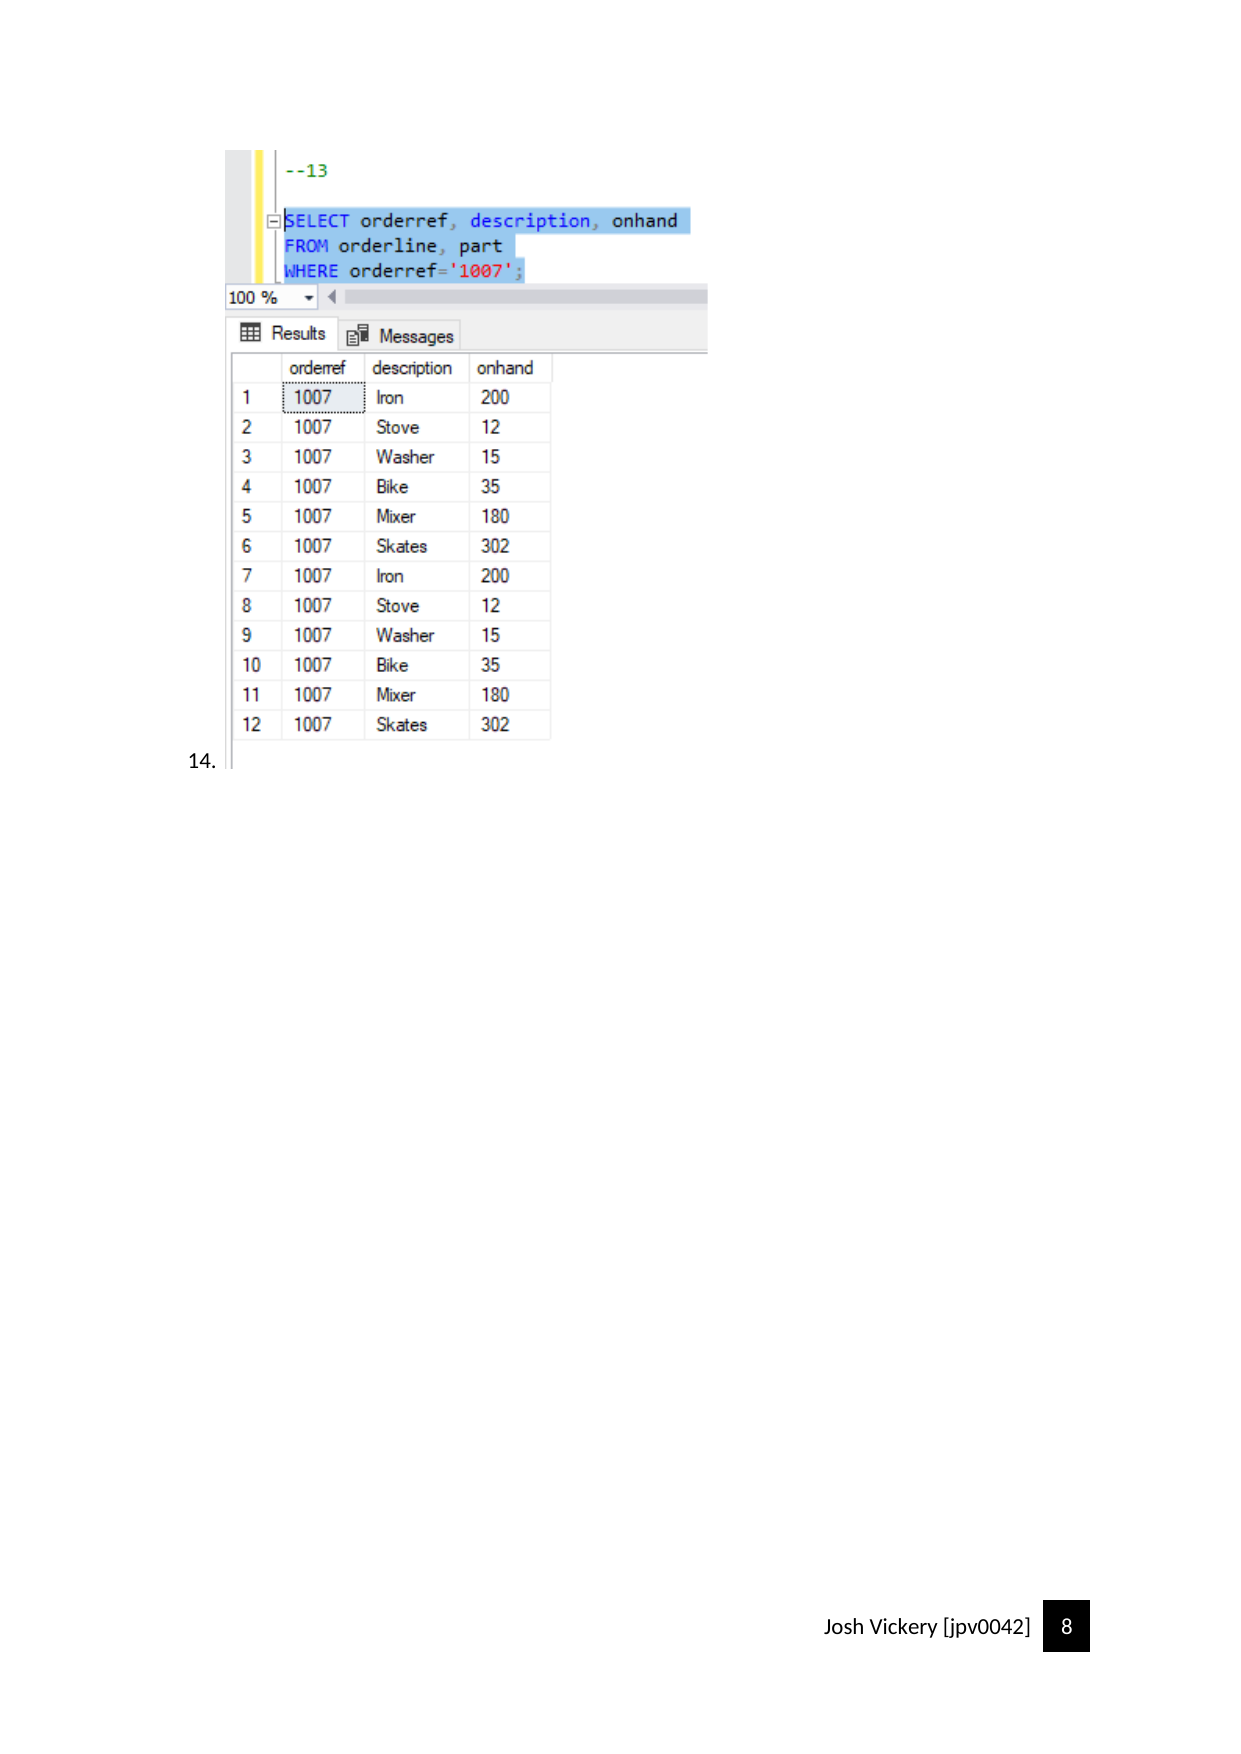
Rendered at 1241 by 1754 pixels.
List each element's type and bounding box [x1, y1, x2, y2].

picture [225, 150, 708, 769]
